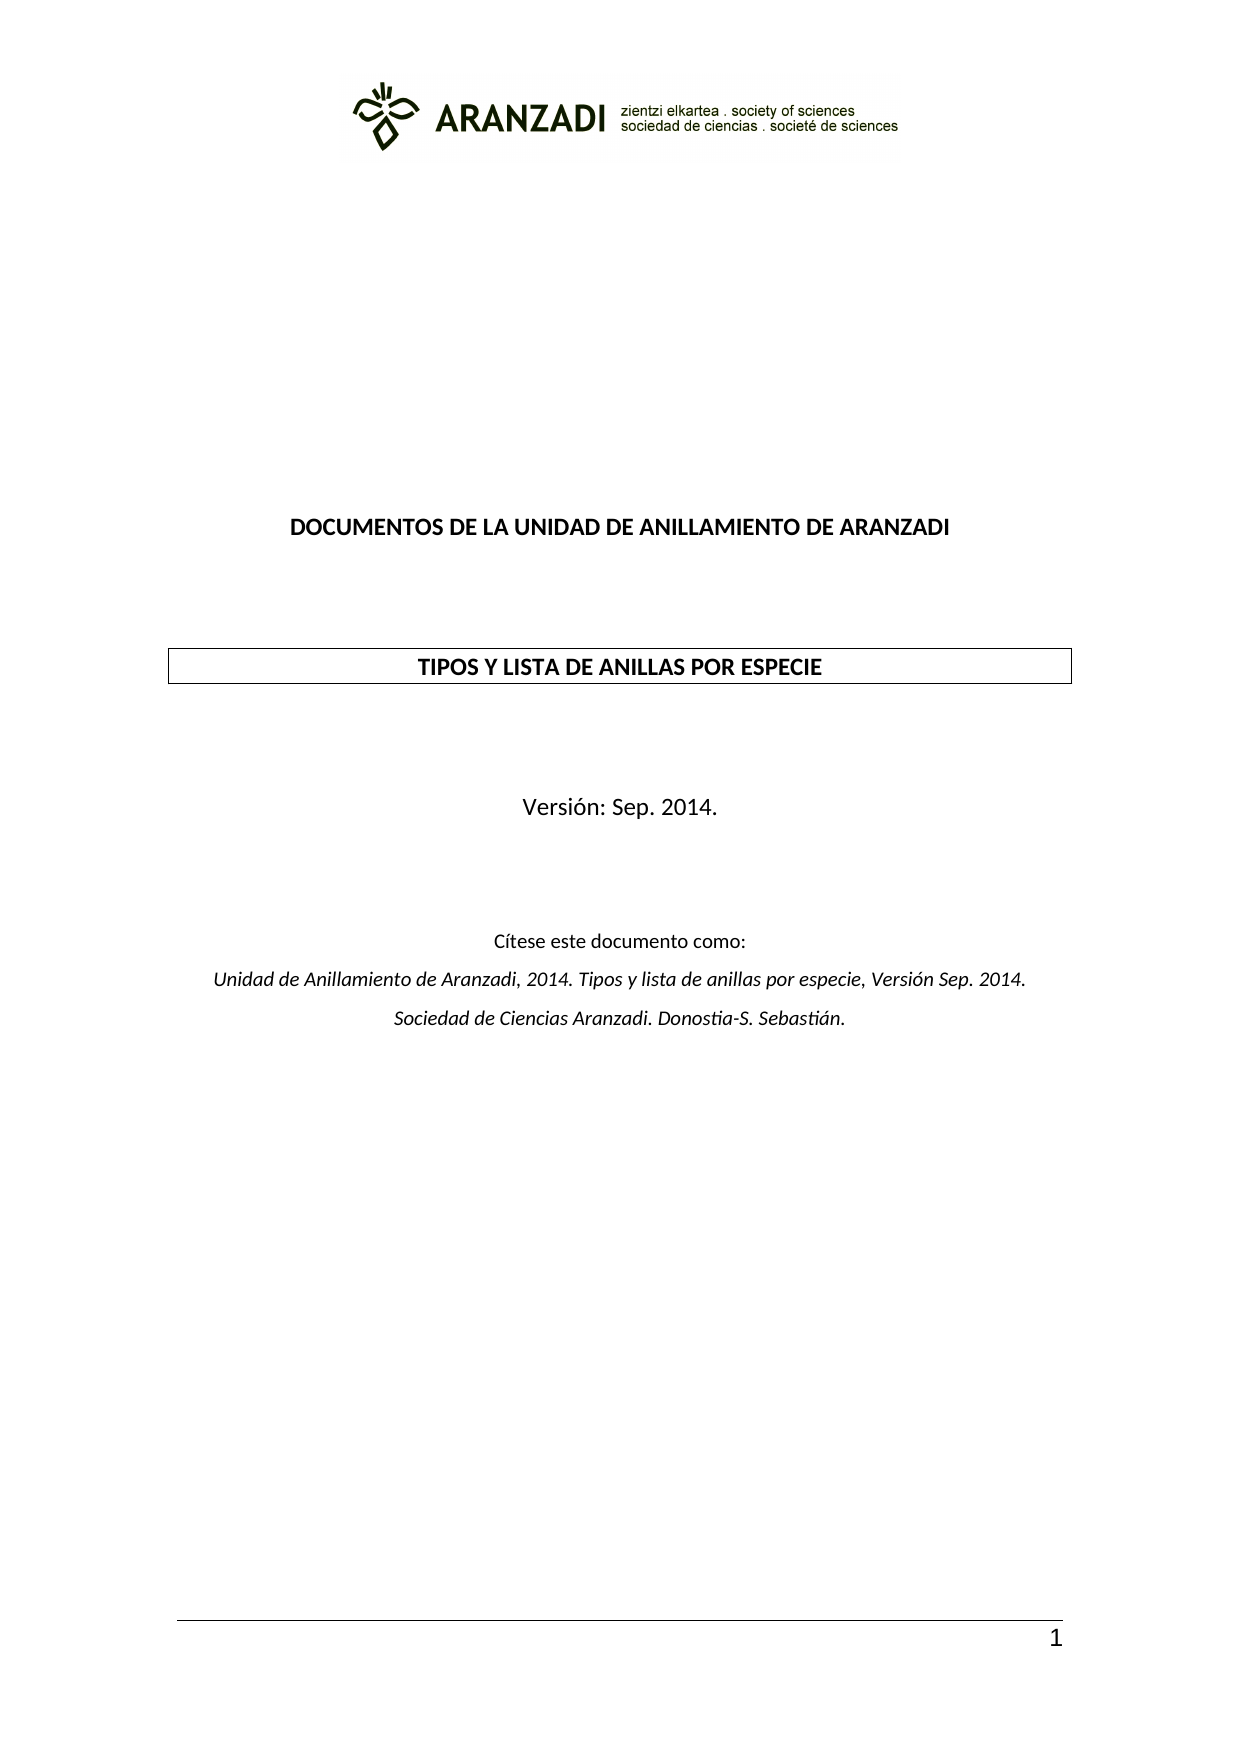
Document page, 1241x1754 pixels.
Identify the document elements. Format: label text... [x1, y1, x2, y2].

text Unidad de Anillamiento de Aranzadi, 2014. Tipos y lista de anillas por especie, Versión Sep. 2014. Sociedad de Ciencias Aranzadi. Donostia-S. Sebastián. [177, 967, 1063, 1030]
text DOCUMENTOS DE LA UNIDAD DE ANILLAMIENTO DE ARANZADI [177, 511, 1063, 541]
text Versión: Sep. 2014. [177, 791, 1063, 822]
picture [339, 73, 901, 163]
text Cítese este documento como: [177, 928, 1063, 954]
text TIPOS Y LISTA DE ANILLAS POR ESPECIE [169, 649, 1071, 683]
